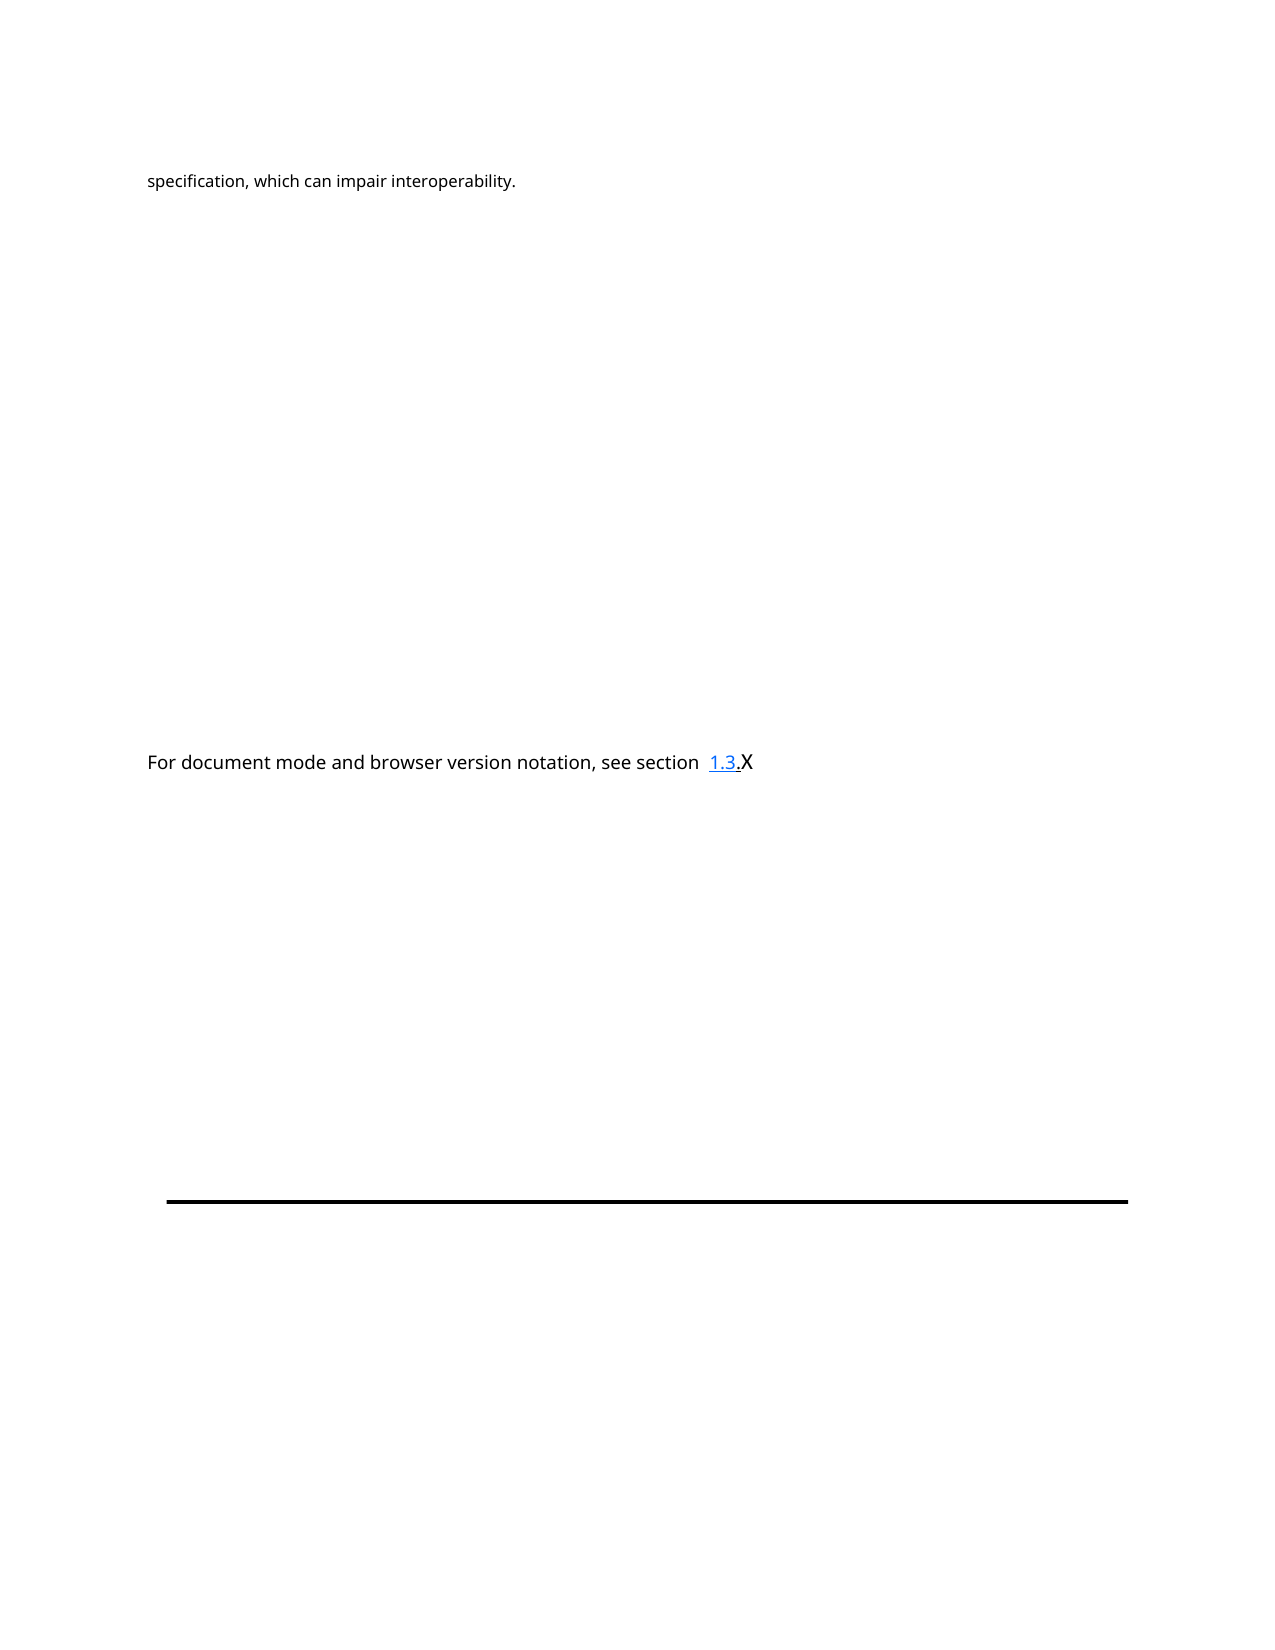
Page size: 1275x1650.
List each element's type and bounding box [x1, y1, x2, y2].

picture [166, 1200, 1129, 1204]
